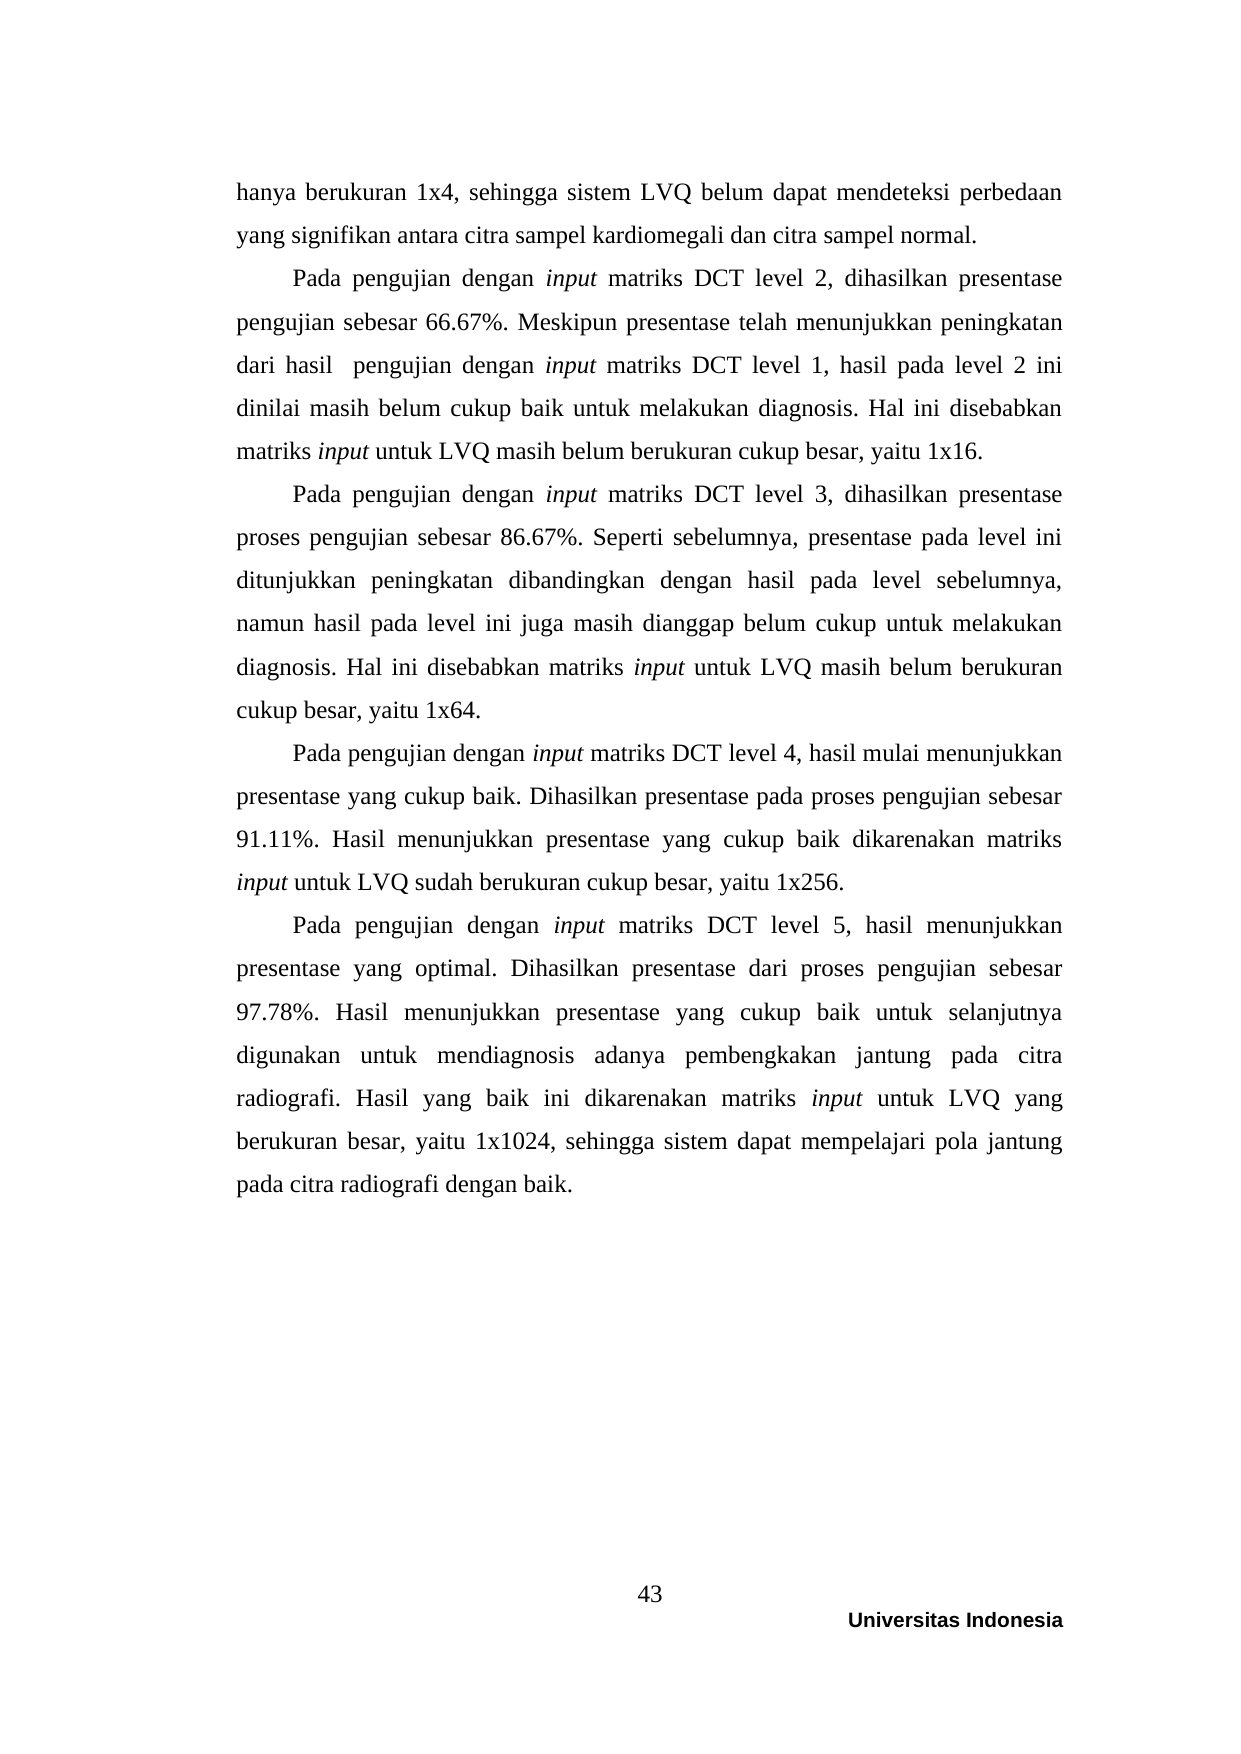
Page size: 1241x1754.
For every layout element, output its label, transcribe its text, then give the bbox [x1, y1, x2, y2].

text Pada pengujian dengan input matriks DCT level 4, hasil mulai menunjukkan presentase yang cukup baik. Dihasilkan presentase pada proses pengujian sebesar 91.11%. Hasil menunjukkan presentase yang cukup baik dikarenakan matriks input untuk LVQ sudah berukuran cukup besar, yaitu 1x256. [236, 738, 1063, 896]
text Pada pengujian dengan input matriks DCT level 2, dihasilkan presentase pengujian sebesar 66.67%. Meskipun presentase telah menunjukkan peningkatan dari hasil pengujian dengan input matriks DCT level 1, hasil pada level 2 ini dinilai masih belum cukup baik untuk melakukan diagnosis. Hal ini disebabkan matriks input untuk LVQ masih belum berukuran cukup besar, yaitu 1x16. [236, 263, 1063, 465]
text Pada pengujian dengan input matriks DCT level 5, hasil menunjukkan presentase yang optimal. Dihasilkan presentase dari proses pengujian sebesar 97.78%. Hasil menunjukkan presentase yang cukup baik untuk selanjutnya digunakan untuk mendiagnosis adanya pembengkakan jantung pada citra radiografi. Hasil yang baik ini dikarenakan matriks input untuk LVQ yang berukuran besar, yaitu 1x1024, sehingga sistem dapat mempelajari pola jantung pada citra radiografi dengan baik. [236, 910, 1063, 1198]
text Pada pengujian dengan input matriks DCT level 3, dihasilkan presentase proses pengujian sebesar 86.67%. Seperti sebelumnya, presentase pada level ini ditunjukkan peningkatan dibandingkan dengan hasil pada level sebelumnya, namun hasil pada level ini juga masih dianggap belum cukup untuk melakukan diagnosis. Hal ini disebabkan matriks input untuk LVQ masih belum berukuran cukup besar, yaitu 1x64. [236, 479, 1063, 723]
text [236, 177, 1063, 249]
